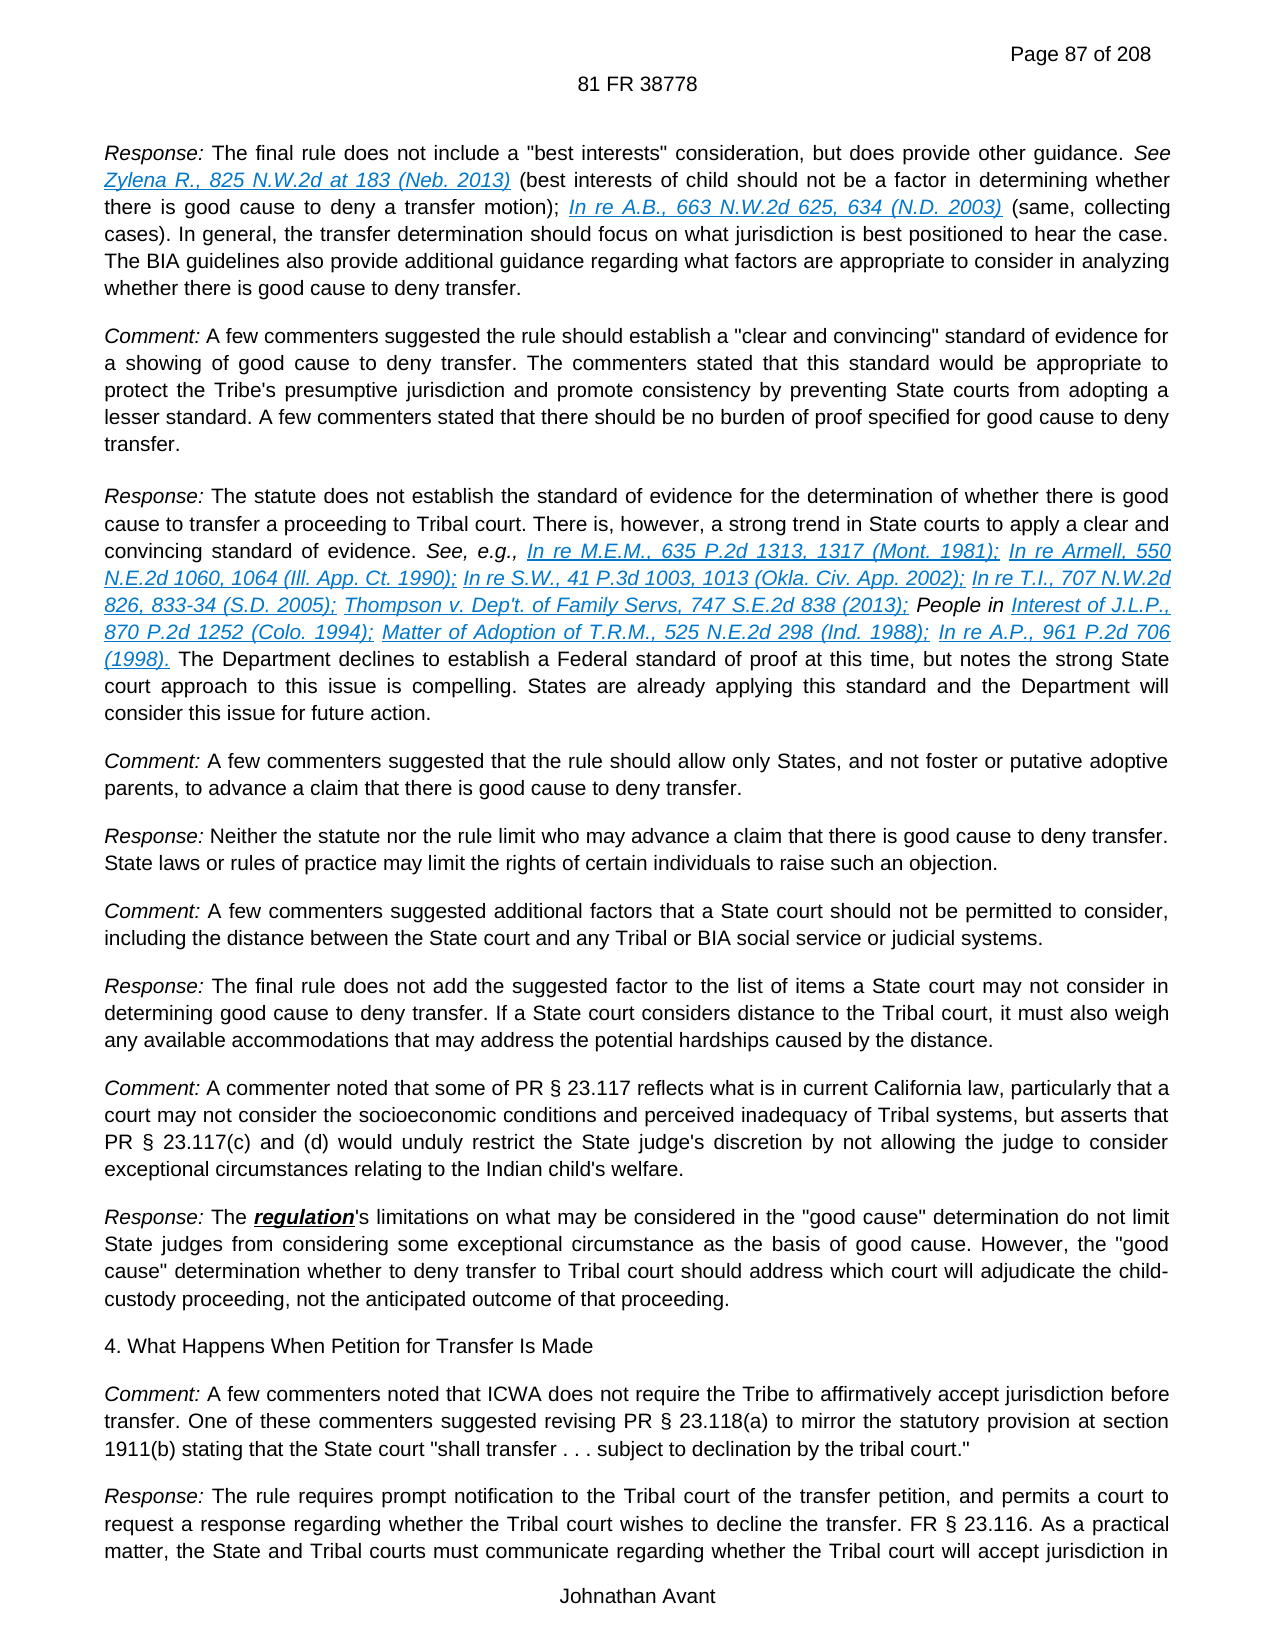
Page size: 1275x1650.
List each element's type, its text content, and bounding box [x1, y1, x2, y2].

text Response: Neither the statute nor the rule limit who may advance a claim that there is good cause to deny transfer. State laws or rules of practice may limit the rights of certain individuals to raise such an objection. [104, 821, 1171, 875]
text Response: The final rule does not add the suggested factor to the list of items a State court may not consider in determining good cause to deny transfer. If a State court considers distance to the Tribal court, it must also weigh any available accommodations that may address the potential hardships caused by the distance. [104, 971, 1171, 1052]
text Response: The final rule does not include a "best interests" consideration, but does provide other guidance. See Zylena R., 825 N.W.2d at 183 (Neb. 2013) (best interests of child should not be a factor in determining whether there is good cause to deny a transfer motion); In re A.B., 663 N.W.2d 625, 634 (N.D. 2003) (same, collecting cases). In general, the transfer determination should focus on what jurisdiction is best positioned to hear the case. The BIA guidelines also provide additional guidance regarding what factors are appropriate to consider in analyzing whether there is good cause to deny transfer. [104, 137, 1171, 300]
text Comment: A few commenters suggested the rule should establish a "clear and convincing" standard of evidence for a showing of good cause to deny transfer. The commenters stated that this standard would be appropriate to protect the Tribe's presumptive jurisdiction and promote consistency by preventing State courts from adopting a lesser standard. A few commenters stated that there should be no burden of proof specified for good cause to deny transfer. [104, 321, 1171, 456]
text Comment: A few commenters noted that ICWA does not require the Tribe to affirmatively accept jurisdiction before transfer. One of these commenters suggested revising PR § 23.118(a) to mirror the statutory provision at section 1911(b) stating that the State court "shall transfer . . . subject to declination by the tribal court." [104, 1379, 1171, 1460]
text Comment: A commenter noted that some of PR § 23.117 reflects what is in current California law, particularly that a court may not consider the socioeconomic conditions and perceived inadequacy of Tribal systems, but asserts that PR § 23.117(c) and (d) would unduly restrict the State judge's discretion by not allowing the judge to consider exceptional circumstances relating to the Indian child's welfare. [104, 1073, 1171, 1181]
text Response: The regulation's limitations on what may be considered in the "good cause" determination do not limit State judges from considering some exceptional circumstance as the basis of good cause. However, the "good cause" determination whether to deny transfer to Tribal court should address which court will adjudicate the child-custody proceeding, not the anticipated outcome of that proceeding. [104, 1202, 1171, 1310]
text Response: The statute does not establish the standard of evidence for the determination of whether there is good cause to transfer a proceeding to Tribal court. There is, however, a strong trend in State courts to apply a clear and convincing standard of evidence. See, e.g., In re M.E.M., 635 P.2d 1313, 1317 (Mont. 1981); In re Armell, 550 N.E.2d 1060, 1064 (Ill. App. Ct. 1990); In re S.W., 41 P.3d 1003, 1013 (Okla. Civ. App. 2002); In re T.I., 707 N.W.2d 826, 833-34 (S.D. 2005); Thompson v. Dep't. of Family Servs, 747 S.E.2d 838 (2013); People in Interest of J.L.P., 870 P.2d 1252 (Colo. 1994); Matter of Adoption of T.R.M., 525 N.E.2d 298 (Ind. 1988); In re A.P., 961 P.2d 706 (1998). The Department declines to establish a Federal standard of proof at this time, but notes the strong State court approach to this issue is compelling. States are already applying this standard and the Department will consider this issue for future action. [104, 481, 1171, 725]
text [104, 1481, 1171, 1562]
text Comment: A few commenters suggested that the rule should allow only States, and not foster or putative adoptive parents, to advance a claim that there is good cause to deny transfer. [104, 746, 1171, 800]
text 4. What Happens When Petition for Transfer Is Made [104, 1331, 1171, 1358]
text Comment: A few commenters suggested additional factors that a State court should not be permitted to consider, including the distance between the State court and any Tribal or BIA social service or judicial systems. [104, 896, 1171, 950]
